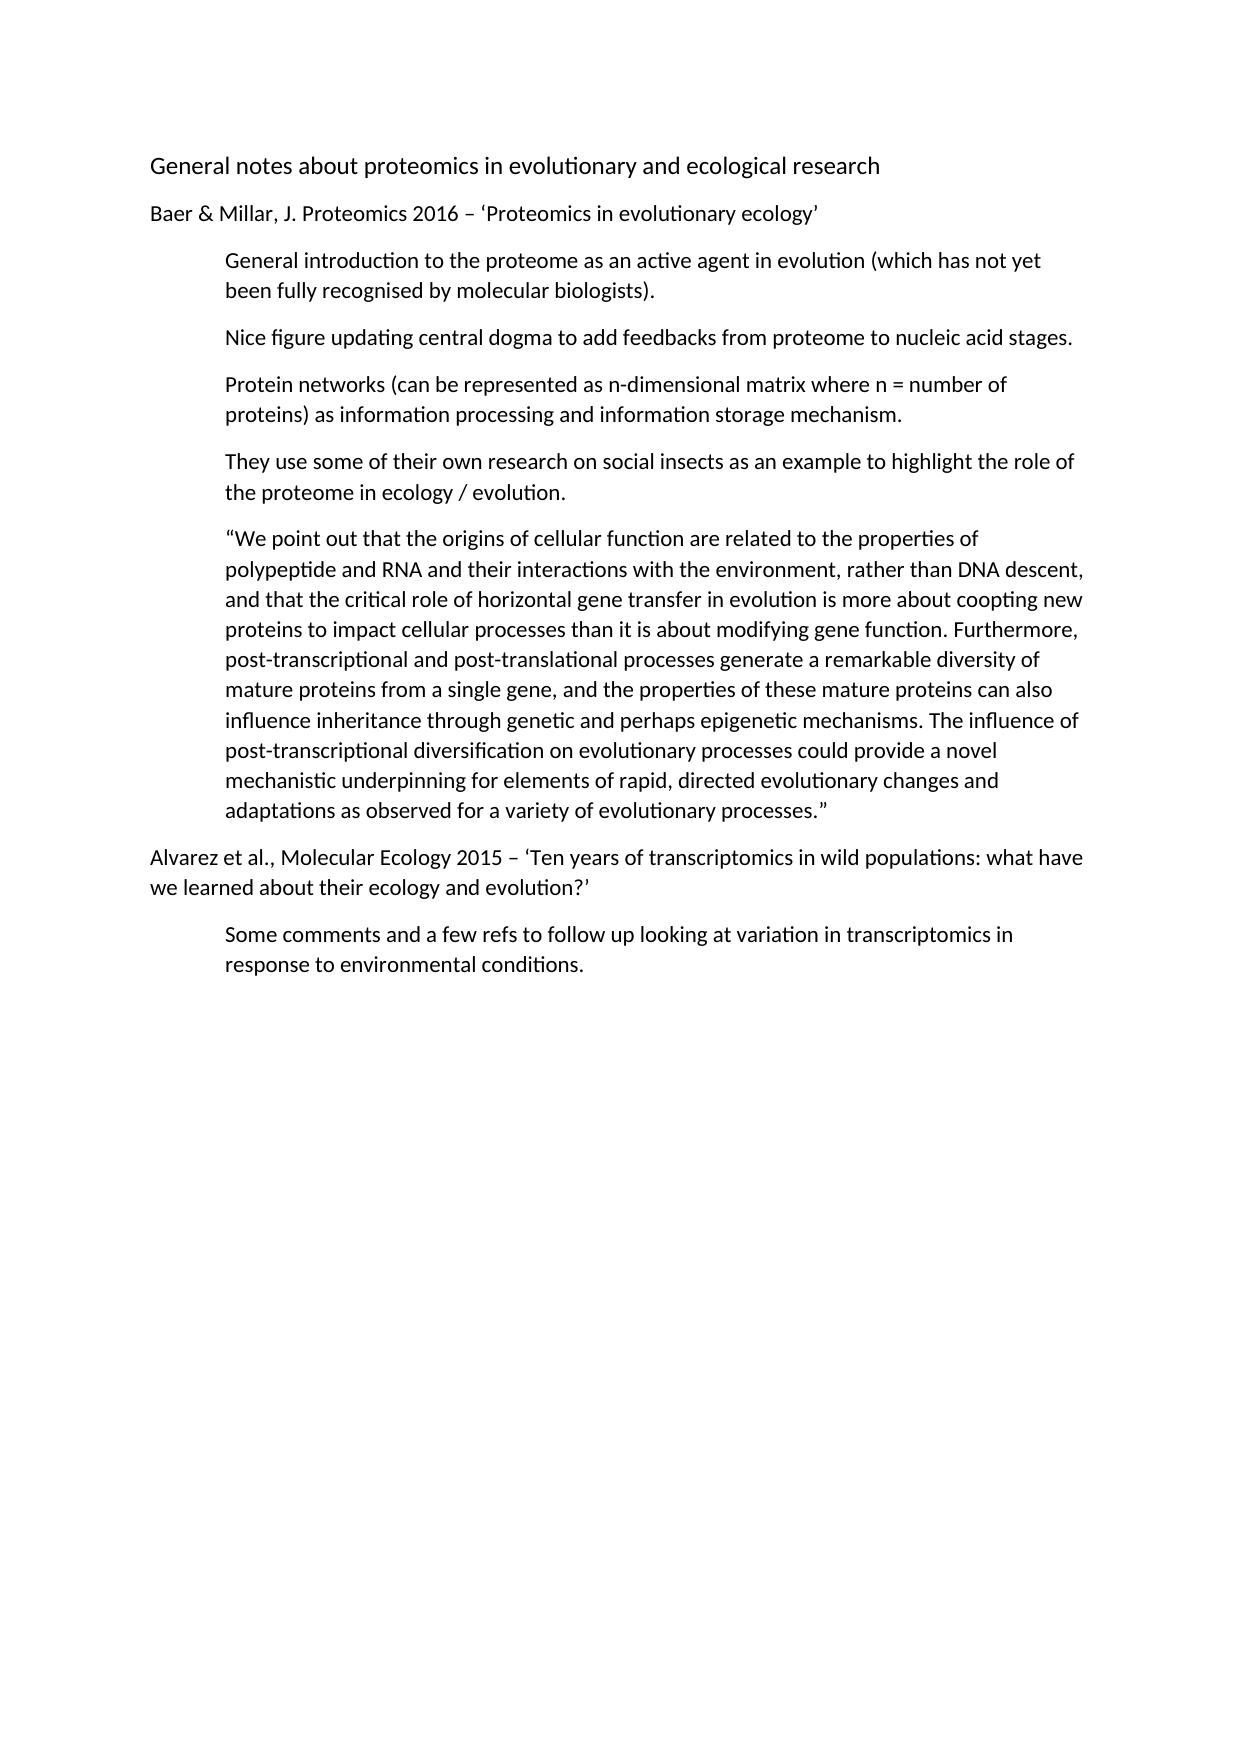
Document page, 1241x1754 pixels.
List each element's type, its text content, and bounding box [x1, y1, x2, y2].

text They use some of their own research on social insects as an example to highlight the role of the proteome in ecology / evolution. [225, 447, 1090, 506]
text “We point out that the origins of cellular function are related to the properties of polypeptide and RNA and their interactions with the environment, rather than DNA descent, and that the critical role of horizontal gene transfer in evolution is more about coopting new proteins to impact cellular processes than it is about modifying gene function. Furthermore, post-transcriptional and post-translational processes generate a remarkable diversity of mature proteins from a single gene, and the properties of these mature proteins can also influence inheritance through genetic and perhaps epigenetic mechanisms. The influence of post-transcriptional diversification on evolutionary processes could provide a novel mechanistic underpinning for elements of rapid, directed evolutionary changes and adaptations as observed for a variety of evolutionary processes.” [225, 524, 1090, 824]
text Alvarez et al., Molecular Ecology 2015 – ‘Ten years of transcriptomics in wild populations: what have we learned about their ecology and evolution?’ [150, 843, 1090, 902]
text Baer & Millar, J. Proteomics 2016 – ‘Proteomics in evolutionary ecology’ [150, 199, 1090, 228]
text Some comments and a few refs to follow up looking at variation in transcriptomics in response to environmental conditions. [225, 920, 1090, 979]
text General introduction to the proteome as an active agent in evolution (which has not yet been fully recognised by molecular biologists). [225, 246, 1090, 305]
text General notes about proteomics in evolutionary and ecological research [150, 150, 1090, 181]
text Protein networks (can be represented as n-dimensional matrix where n = number of proteins) as information processing and information storage mechanism. [225, 370, 1090, 429]
text Nice figure updating central dogma to add feedbacks from proteome to nucleic acid stages. [150, 323, 1090, 352]
